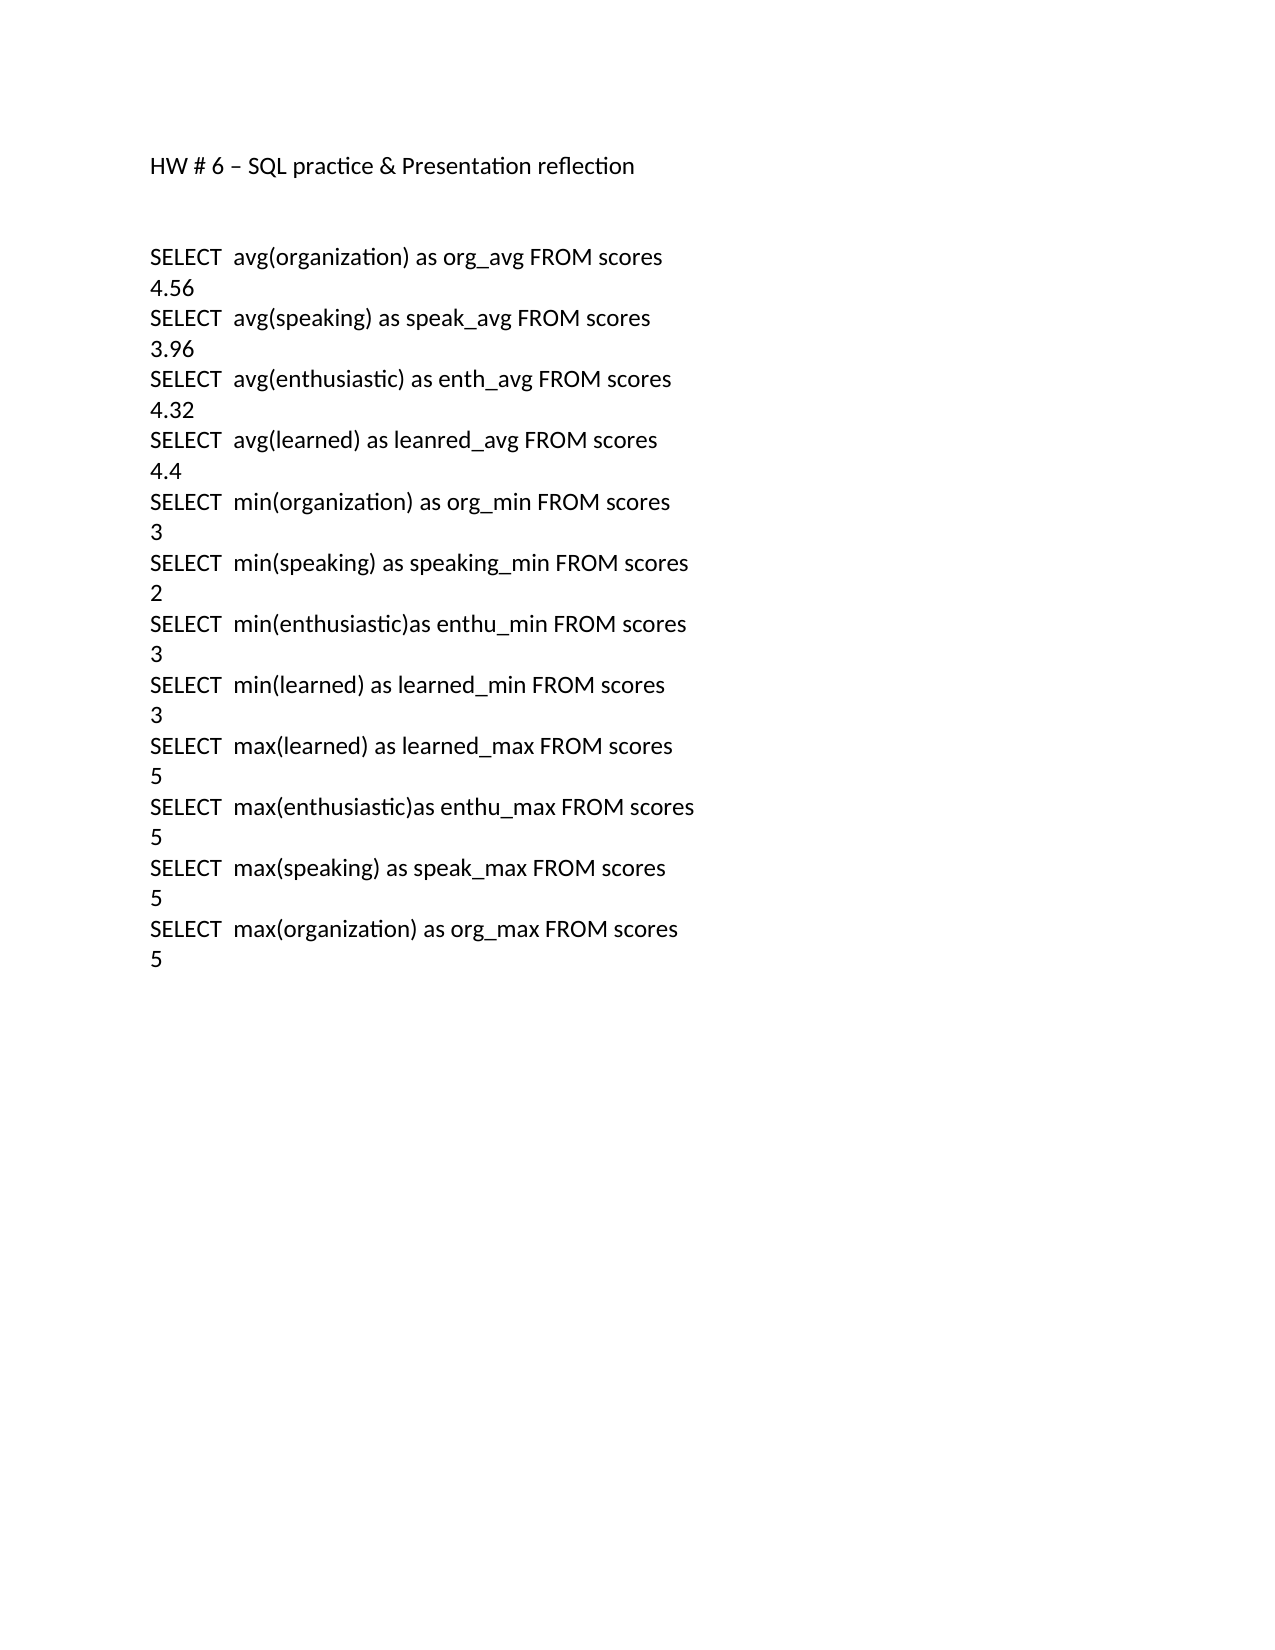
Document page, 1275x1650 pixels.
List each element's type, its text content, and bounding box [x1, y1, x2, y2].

text 3 [150, 699, 1125, 730]
text ﻿SELECT min(speaking) as speaking_min FROM scores [150, 547, 1125, 577]
text ﻿SELECT max(speaking) as speak_max FROM scores [150, 852, 1125, 882]
text ﻿SELECT max(organization) as org_max FROM scores [150, 913, 1125, 943]
text 4.56 [150, 272, 1125, 303]
text HW # 6 – SQL practice & Presentation reflection [150, 150, 1125, 181]
text 5 [150, 943, 1125, 974]
text ﻿SELECT avg(speaking) as speak_avg FROM scores [150, 303, 1125, 333]
text 5 [150, 821, 1125, 852]
text ﻿SELECT min(organization) as org_min FROM scores [150, 486, 1125, 516]
text ﻿SELECT avg(learned) as leanred_avg FROM scores [150, 425, 1125, 455]
text ﻿SELECT avg(enthusiastic) as enth_avg FROM scores [150, 364, 1125, 394]
text 5 [150, 760, 1125, 791]
text 3.96 [150, 333, 1125, 364]
text 3 [150, 516, 1125, 547]
text 4.4 [150, 455, 1125, 486]
text ﻿SELECT avg(organization) as org_avg FROM scores [150, 242, 1125, 272]
text ﻿SELECT max(learned) as learned_max FROM scores [150, 730, 1125, 760]
text ﻿SELECT max(enthusiastic)as enthu_max FROM scores [150, 791, 1125, 821]
text 2 [150, 577, 1125, 608]
text 5 [150, 882, 1125, 913]
text 4.32 [150, 394, 1125, 425]
text ﻿SELECT min(enthusiastic)as enthu_min FROM scores [150, 608, 1125, 638]
text 3 [150, 638, 1125, 669]
text ﻿SELECT min(learned) as learned_min FROM scores [150, 669, 1125, 699]
